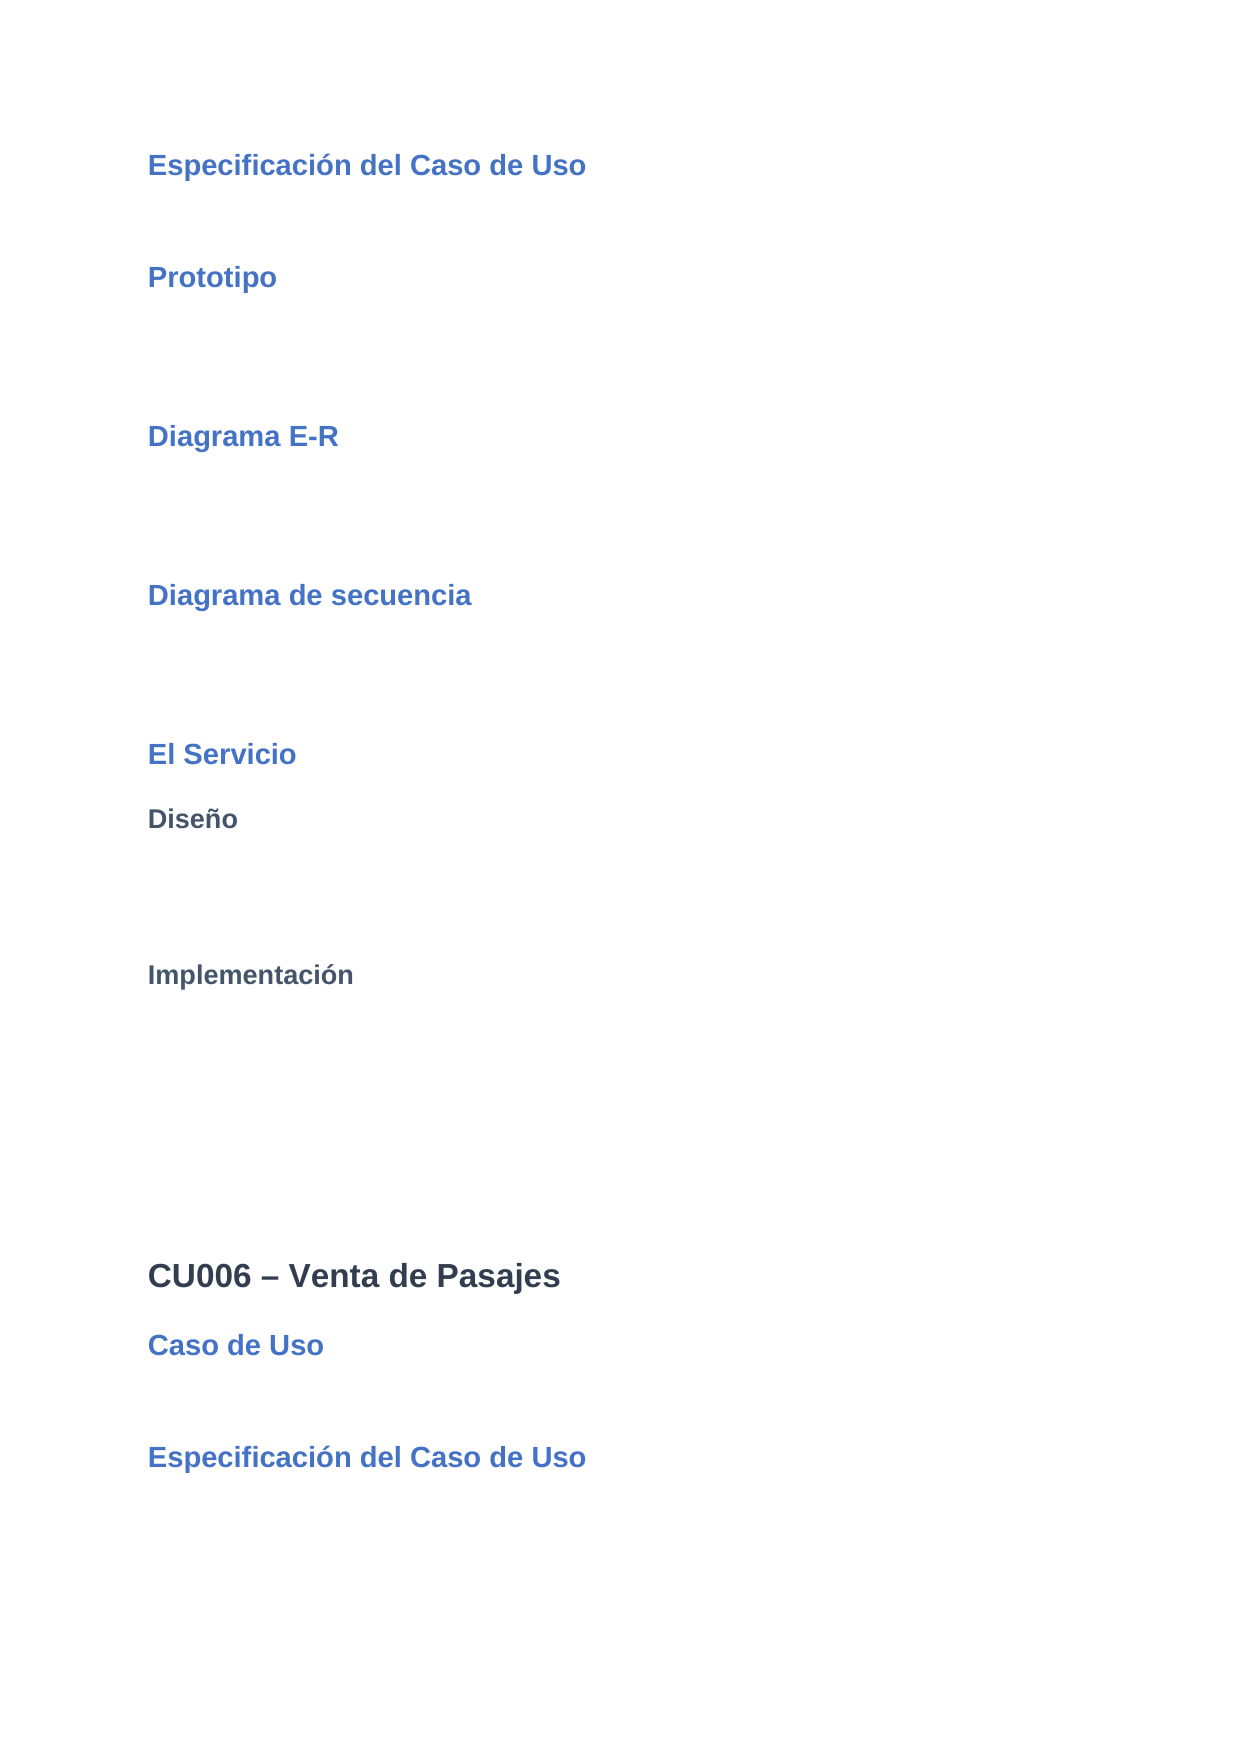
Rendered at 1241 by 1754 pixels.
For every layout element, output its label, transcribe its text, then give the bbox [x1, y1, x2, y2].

subtitle CU006 – Venta de Pasajes [148, 1256, 1092, 1295]
subtitle Implementación [148, 959, 1092, 990]
subtitle Especificación del Caso de Uso [148, 148, 1092, 181]
subtitle El Servicio [148, 737, 1092, 771]
subtitle Especificación del Caso de Uso [148, 1440, 1092, 1473]
subtitle Diagrama de secuencia [148, 578, 1092, 612]
subtitle Prototipo [148, 260, 1092, 293]
subtitle Diseño [148, 803, 1092, 834]
subtitle Caso de Uso [148, 1327, 1092, 1361]
subtitle Diagrama E-R [148, 419, 1092, 453]
